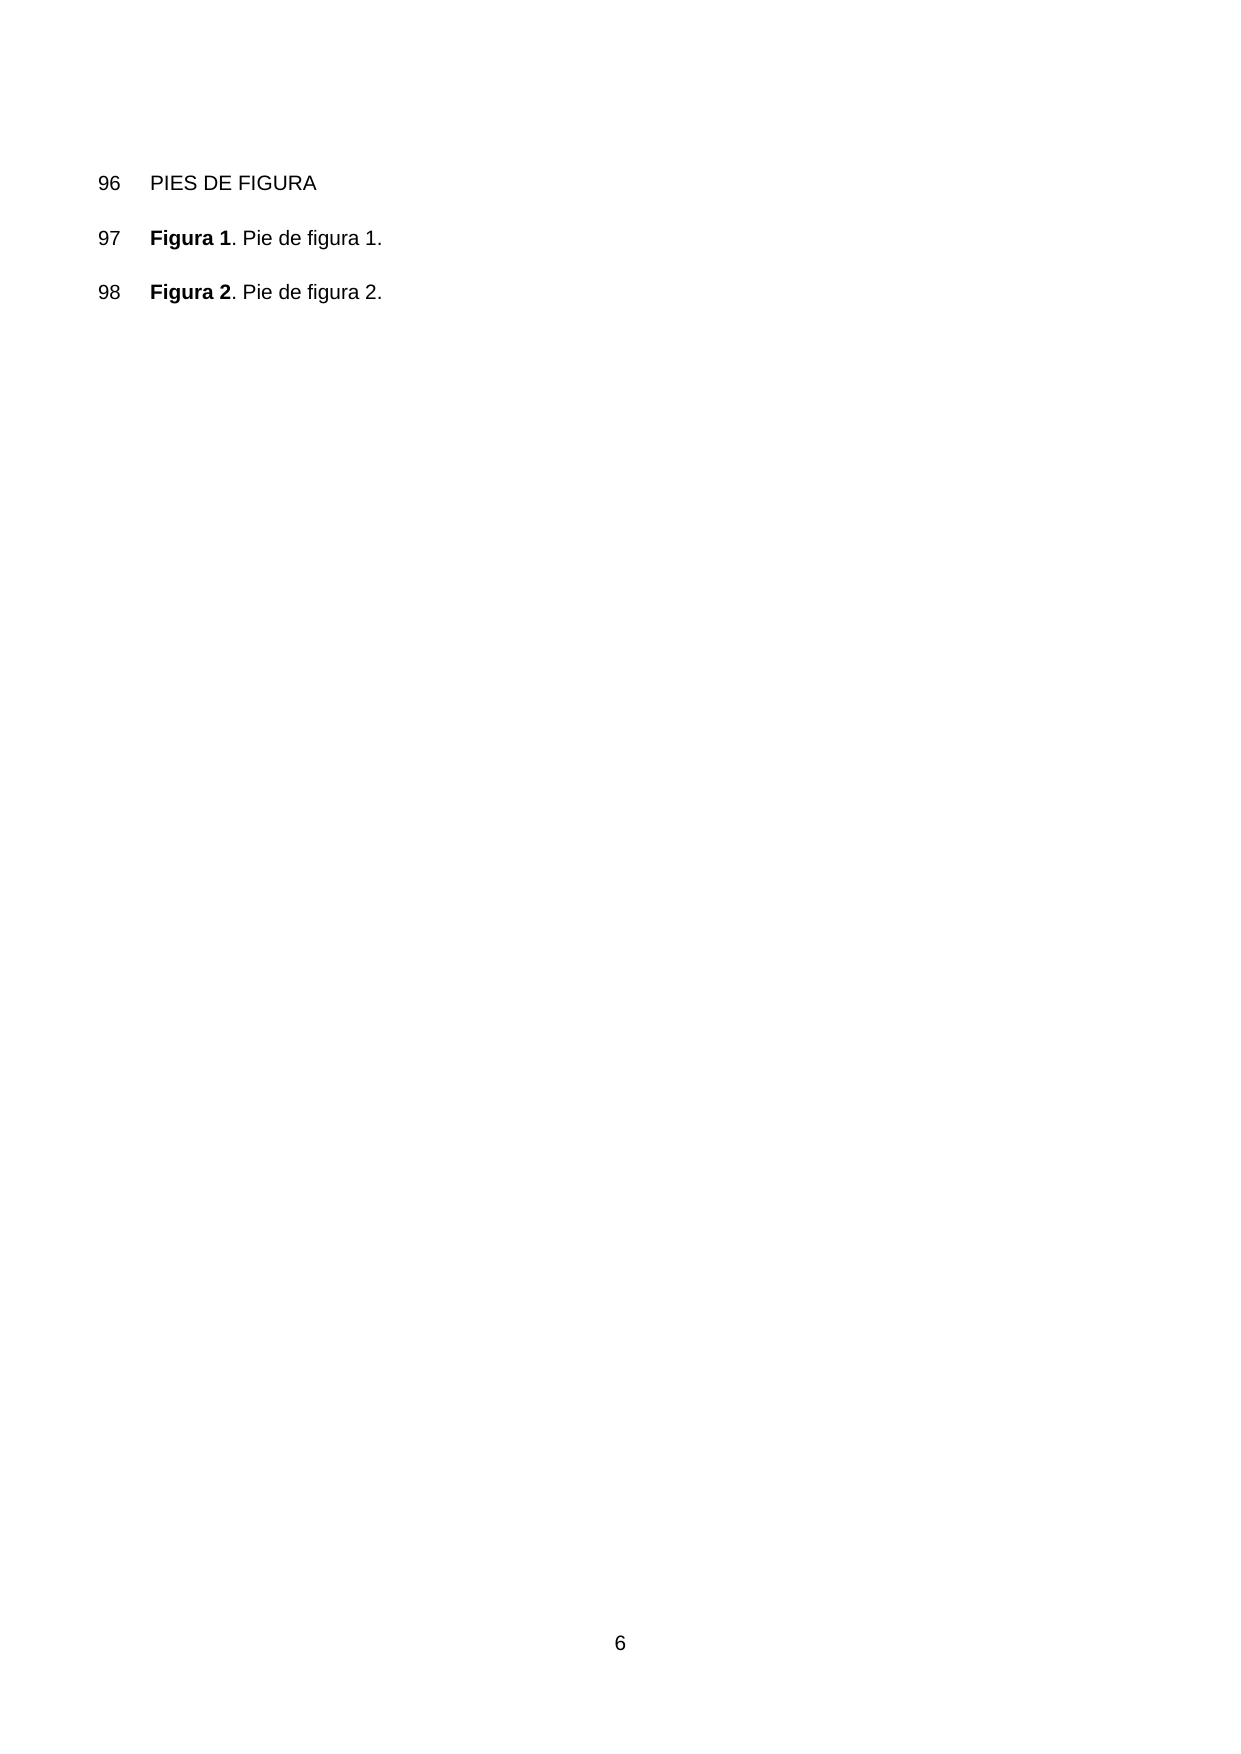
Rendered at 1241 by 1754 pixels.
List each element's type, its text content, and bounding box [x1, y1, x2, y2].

subtitle PIES DE FIGURA [150, 171, 1090, 195]
text Figura 2. Pie de figura 2. [150, 280, 1090, 304]
